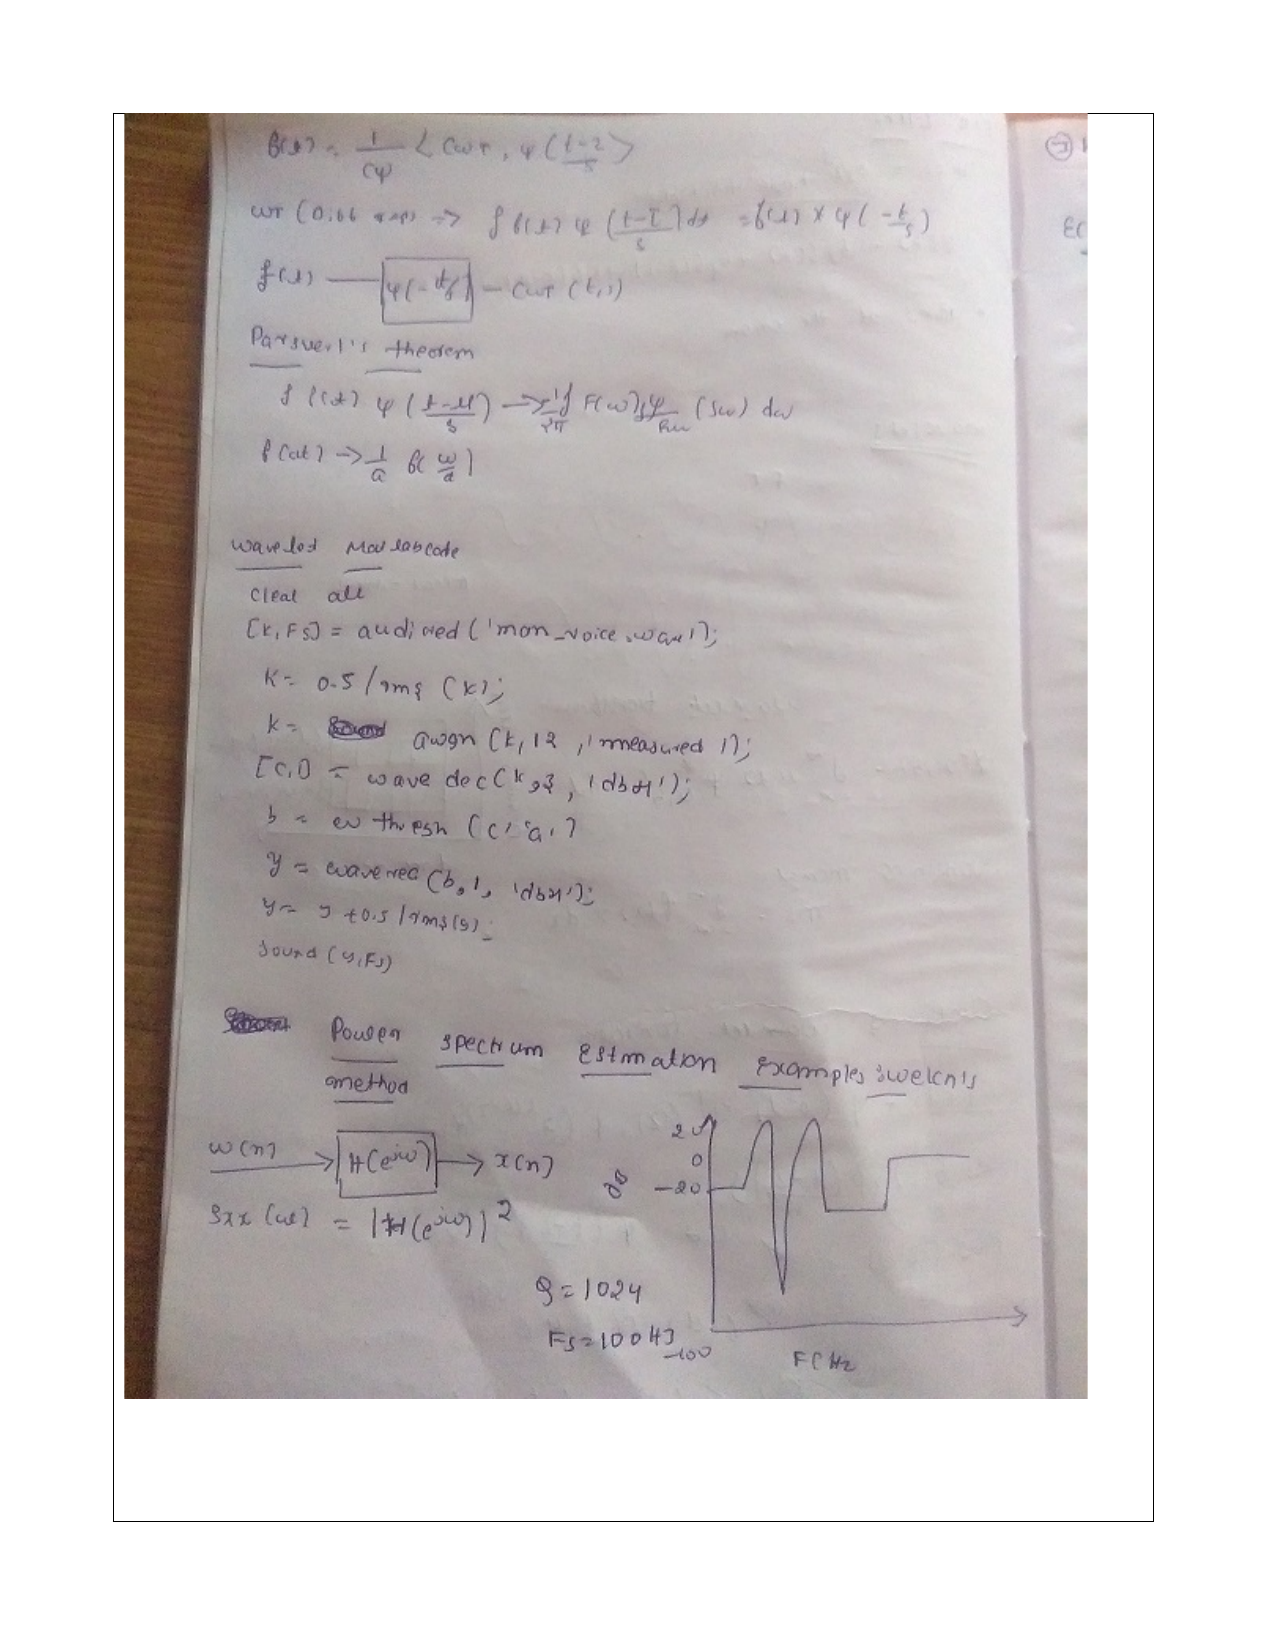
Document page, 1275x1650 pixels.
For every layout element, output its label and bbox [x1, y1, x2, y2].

table_cell [114, 114, 1153, 1521]
picture [124, 113, 1088, 1399]
